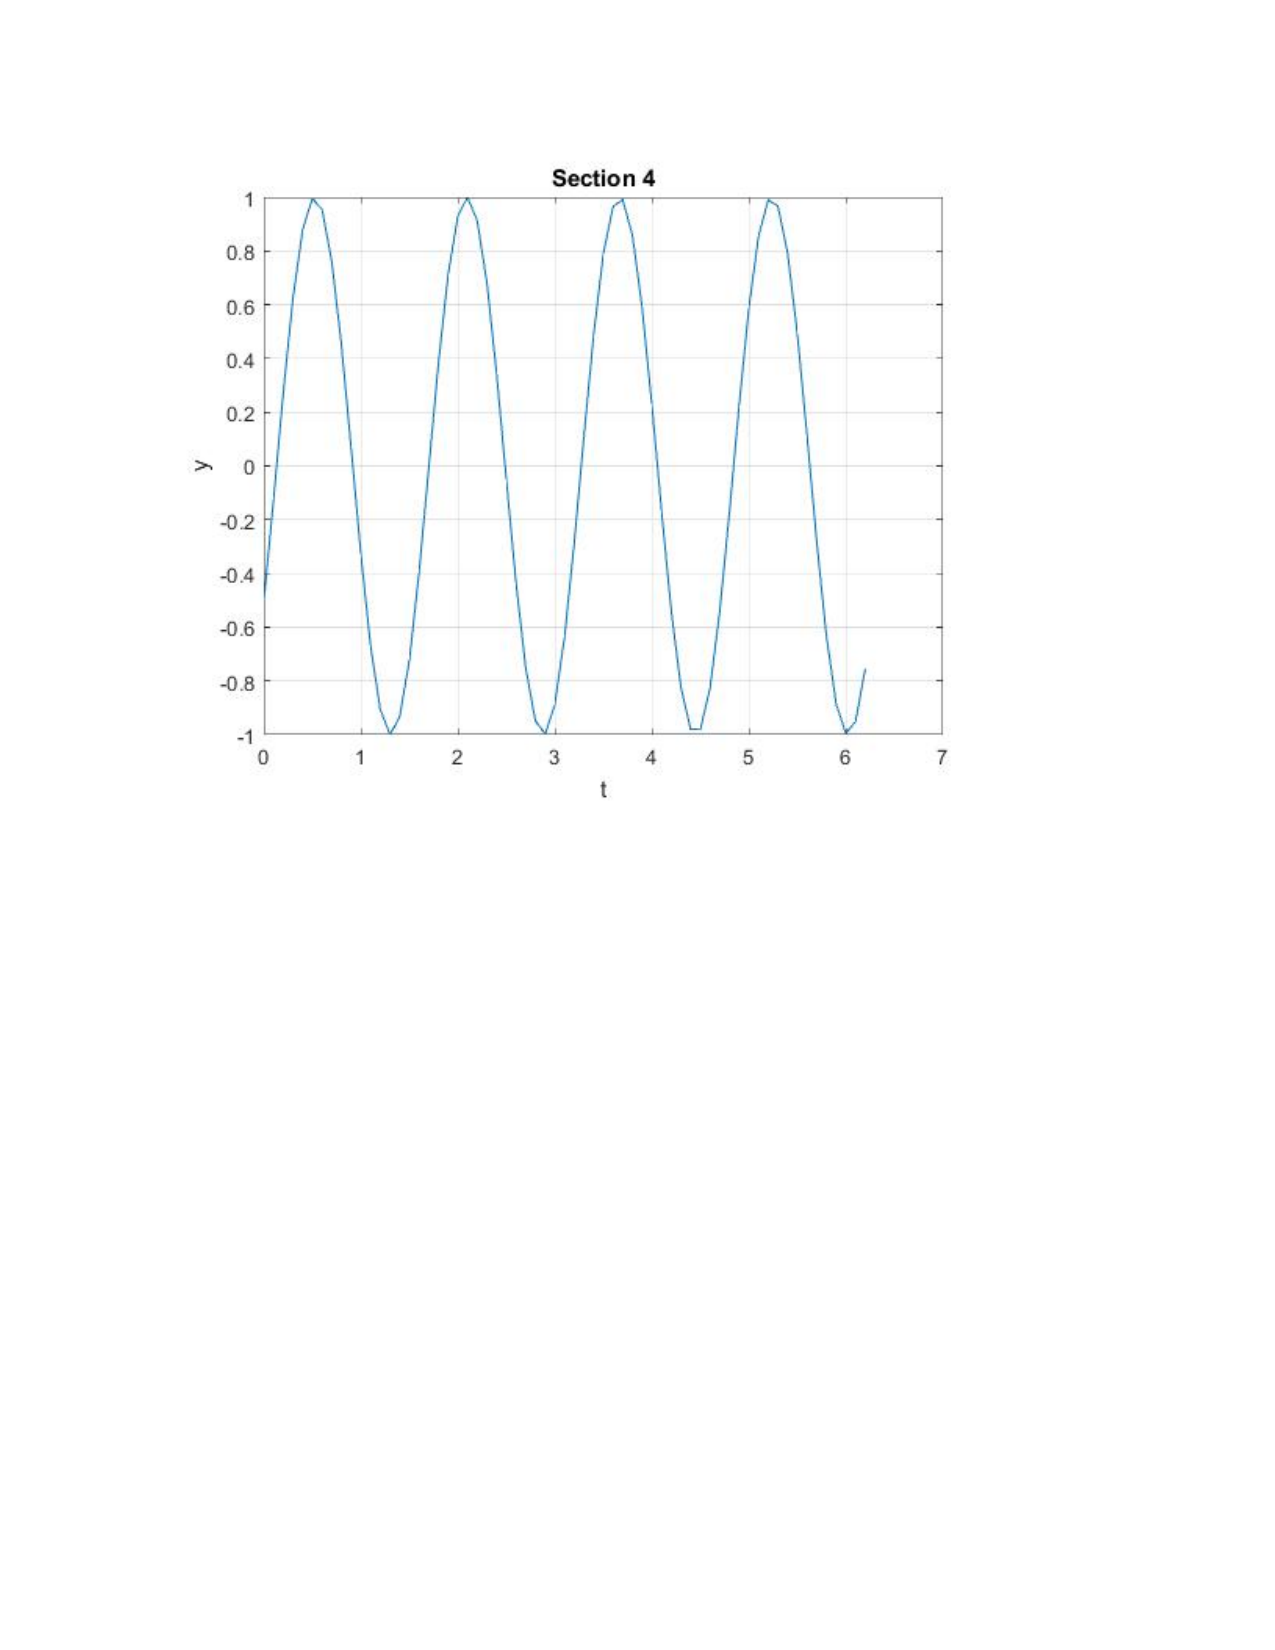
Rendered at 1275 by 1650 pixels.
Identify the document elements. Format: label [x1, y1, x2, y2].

picture [150, 150, 1025, 807]
